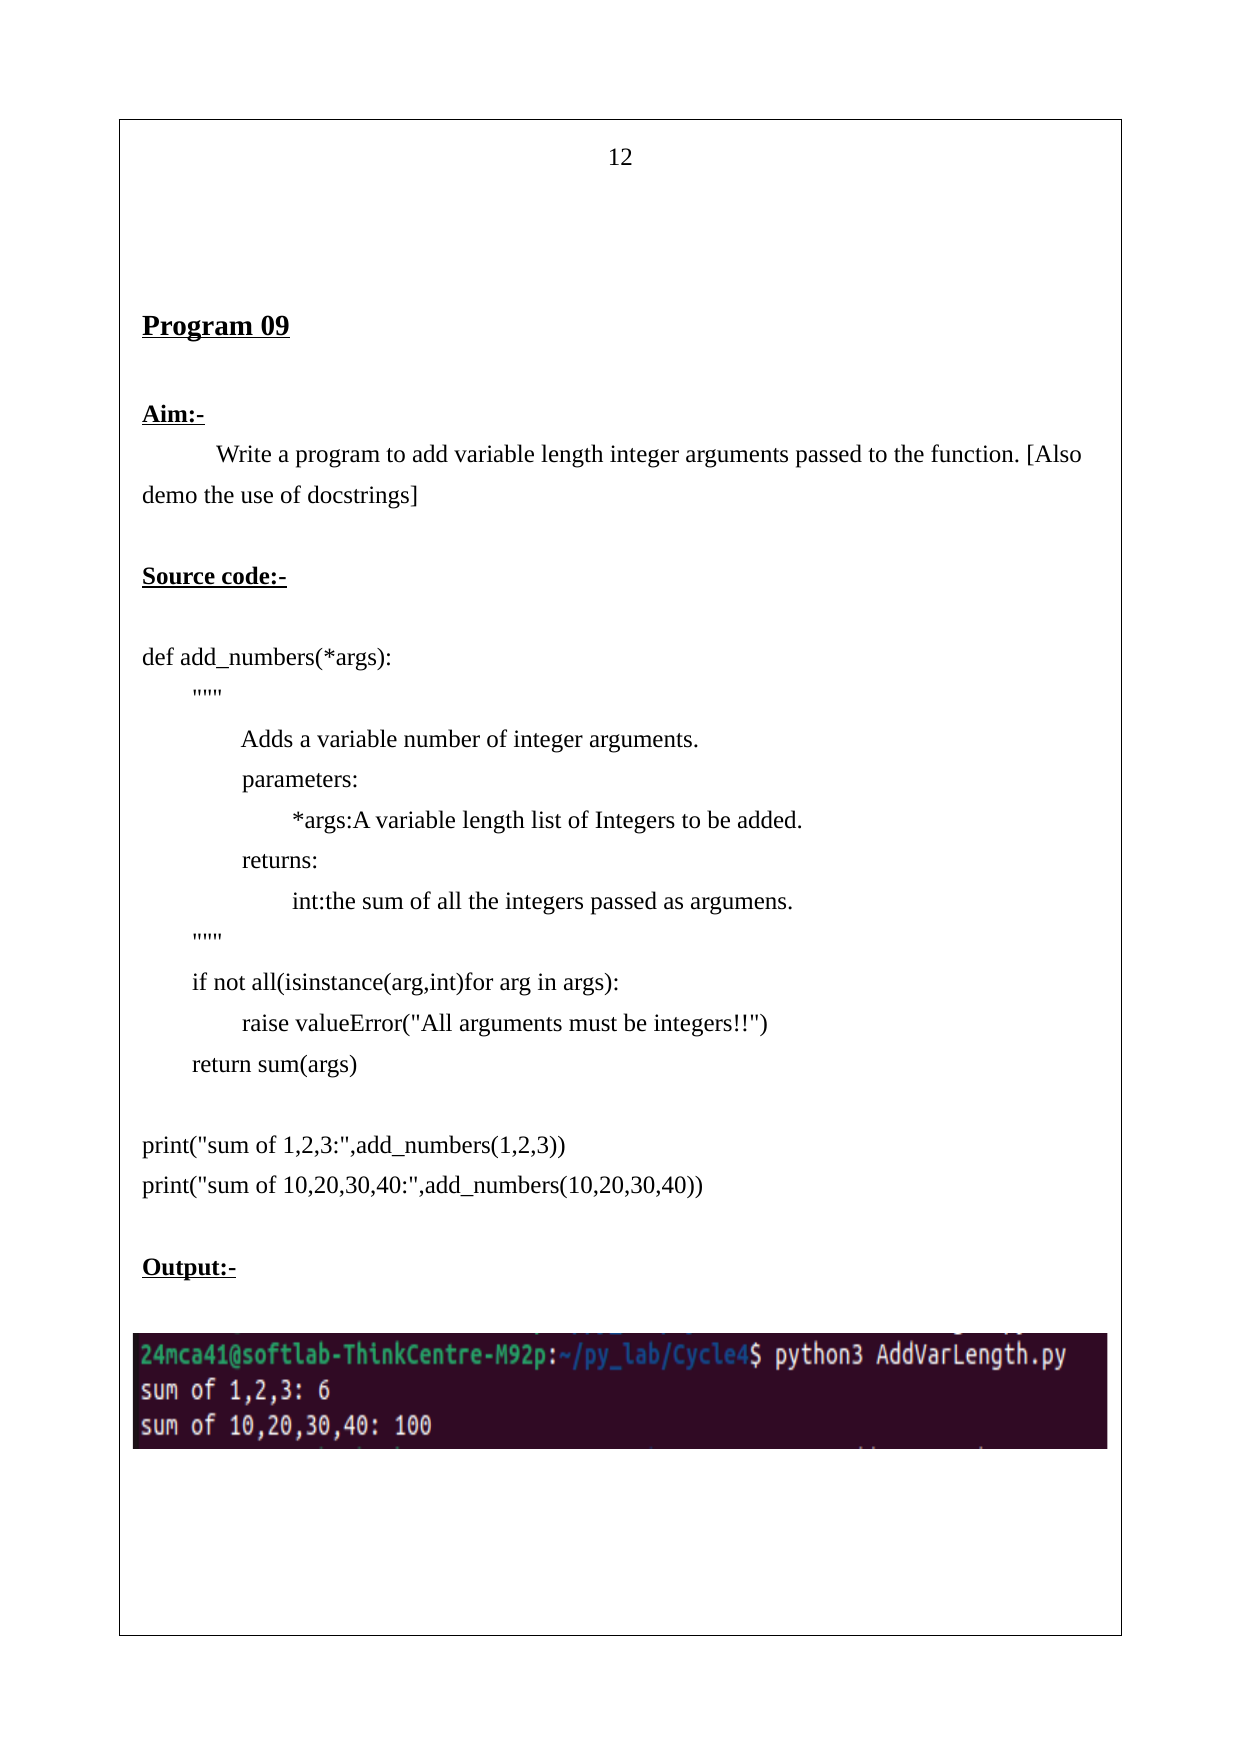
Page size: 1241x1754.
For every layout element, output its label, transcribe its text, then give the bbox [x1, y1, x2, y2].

text returns: [142, 846, 1098, 874]
text demo the use of docstrings] [142, 480, 1098, 509]
text """ [142, 683, 1098, 712]
text Output:- [142, 1252, 1098, 1281]
text if not all(isinstance(arg,int)for arg in args): [142, 967, 1098, 996]
text Source code:- [142, 561, 1098, 590]
text print("sum of 10,20,30,40:",add_numbers(10,20,30,40)) [142, 1171, 1098, 1199]
text raise valueError("All arguments must be integers!!") [142, 1008, 1098, 1037]
text print("sum of 1,2,3:",add_numbers(1,2,3)) [142, 1130, 1098, 1159]
text *args:A variable length list of Integers to be added. [142, 805, 1098, 834]
text parameters: [142, 764, 1098, 793]
text Aim:- [142, 399, 1098, 427]
text """ [142, 927, 1098, 956]
text Adds a variable number of integer arguments. [142, 724, 1098, 752]
picture [132, 1333, 1108, 1449]
text def add_numbers(*args): [142, 642, 1098, 671]
text return sum(args) [142, 1049, 1098, 1077]
text Write a program to add variable length integer arguments passed to the function. [Also [142, 439, 1098, 468]
text Program 09 [142, 308, 1098, 341]
text int:the sum of all the integers passed as argumens. [142, 886, 1098, 915]
